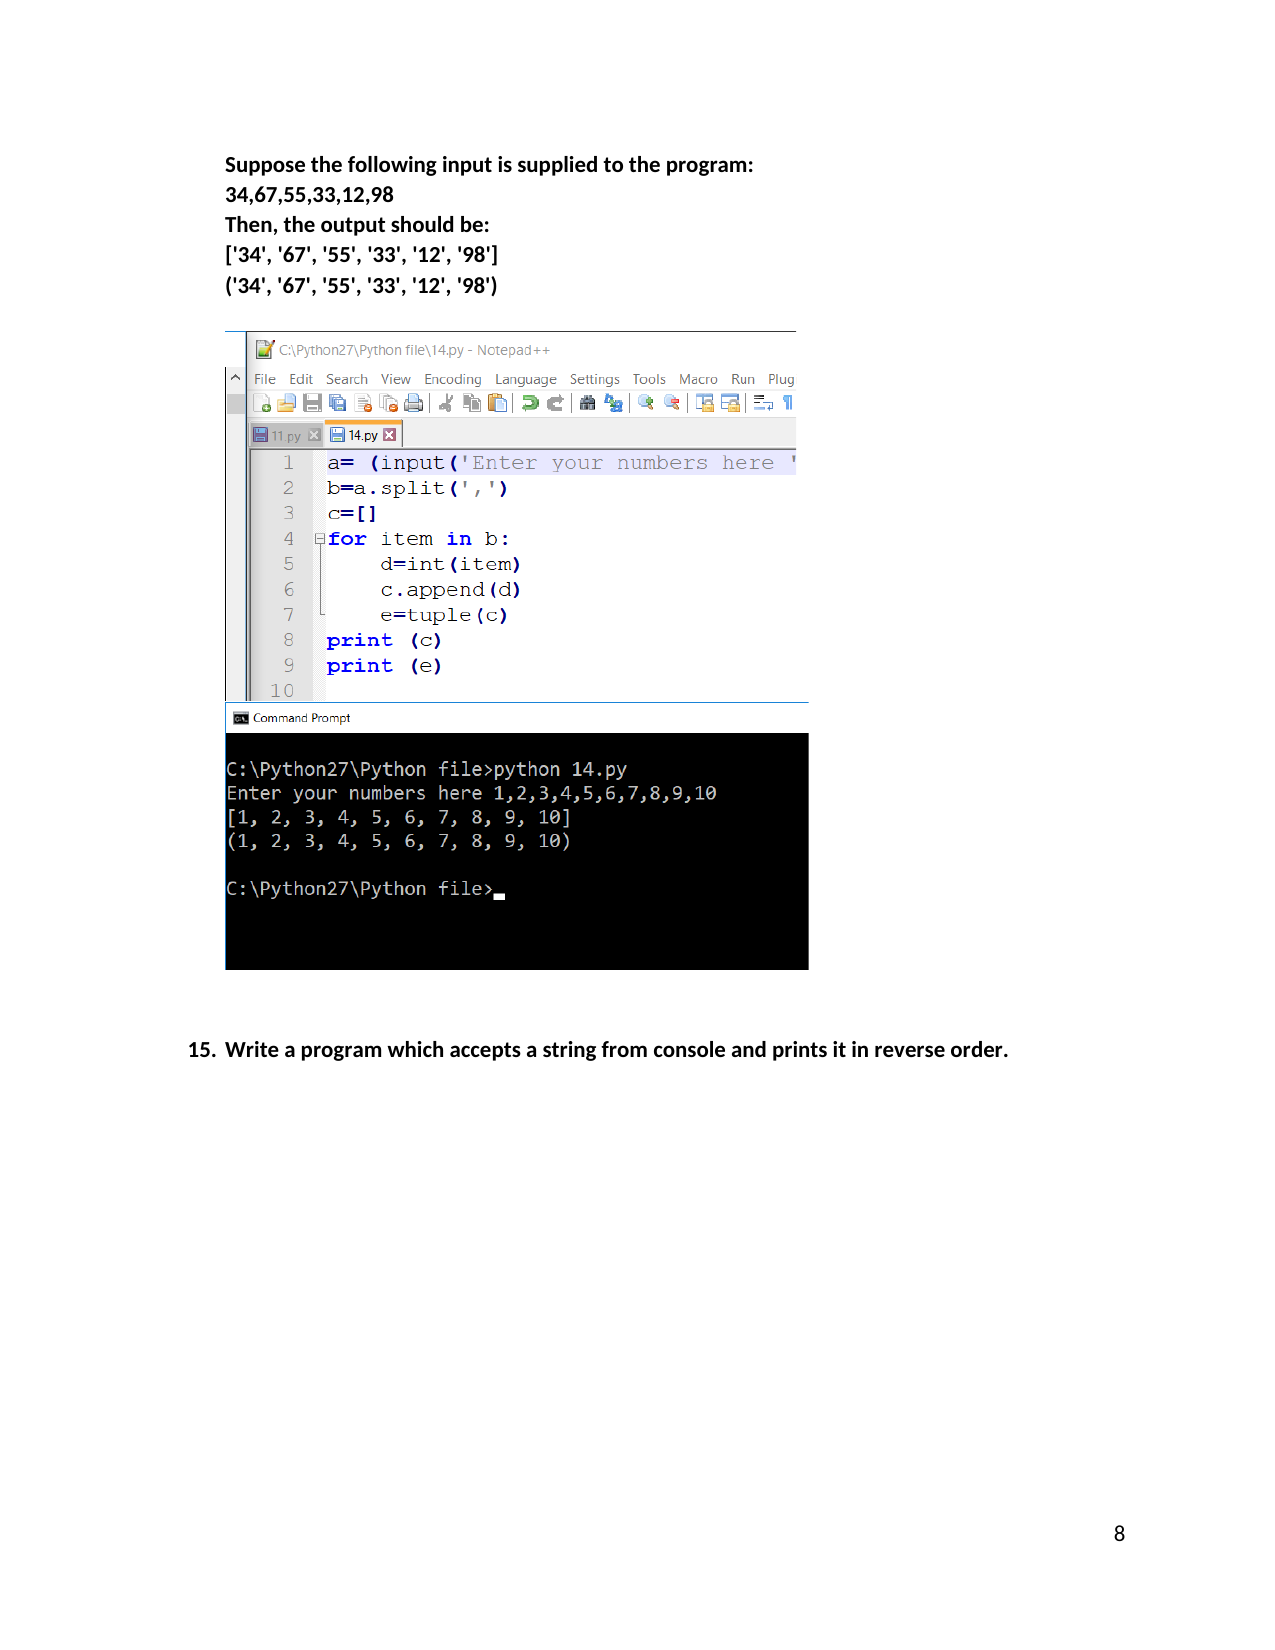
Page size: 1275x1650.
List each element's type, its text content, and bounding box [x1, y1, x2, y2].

list ('34', '67', '55', '33', '12', '98') [225, 271, 1125, 299]
list Write a program which accepts a string from console and prints it in reverse order. [187, 1035, 1125, 1063]
picture [225, 702, 809, 970]
picture [225, 331, 797, 701]
list Then, the output should be: [225, 210, 1125, 238]
list ['34', '67', '55', '33', '12', '98'] [225, 241, 1125, 269]
list Suppose the following input is supplied to the program: [225, 150, 1125, 178]
list 34,67,55,33,12,98 [225, 180, 1125, 208]
